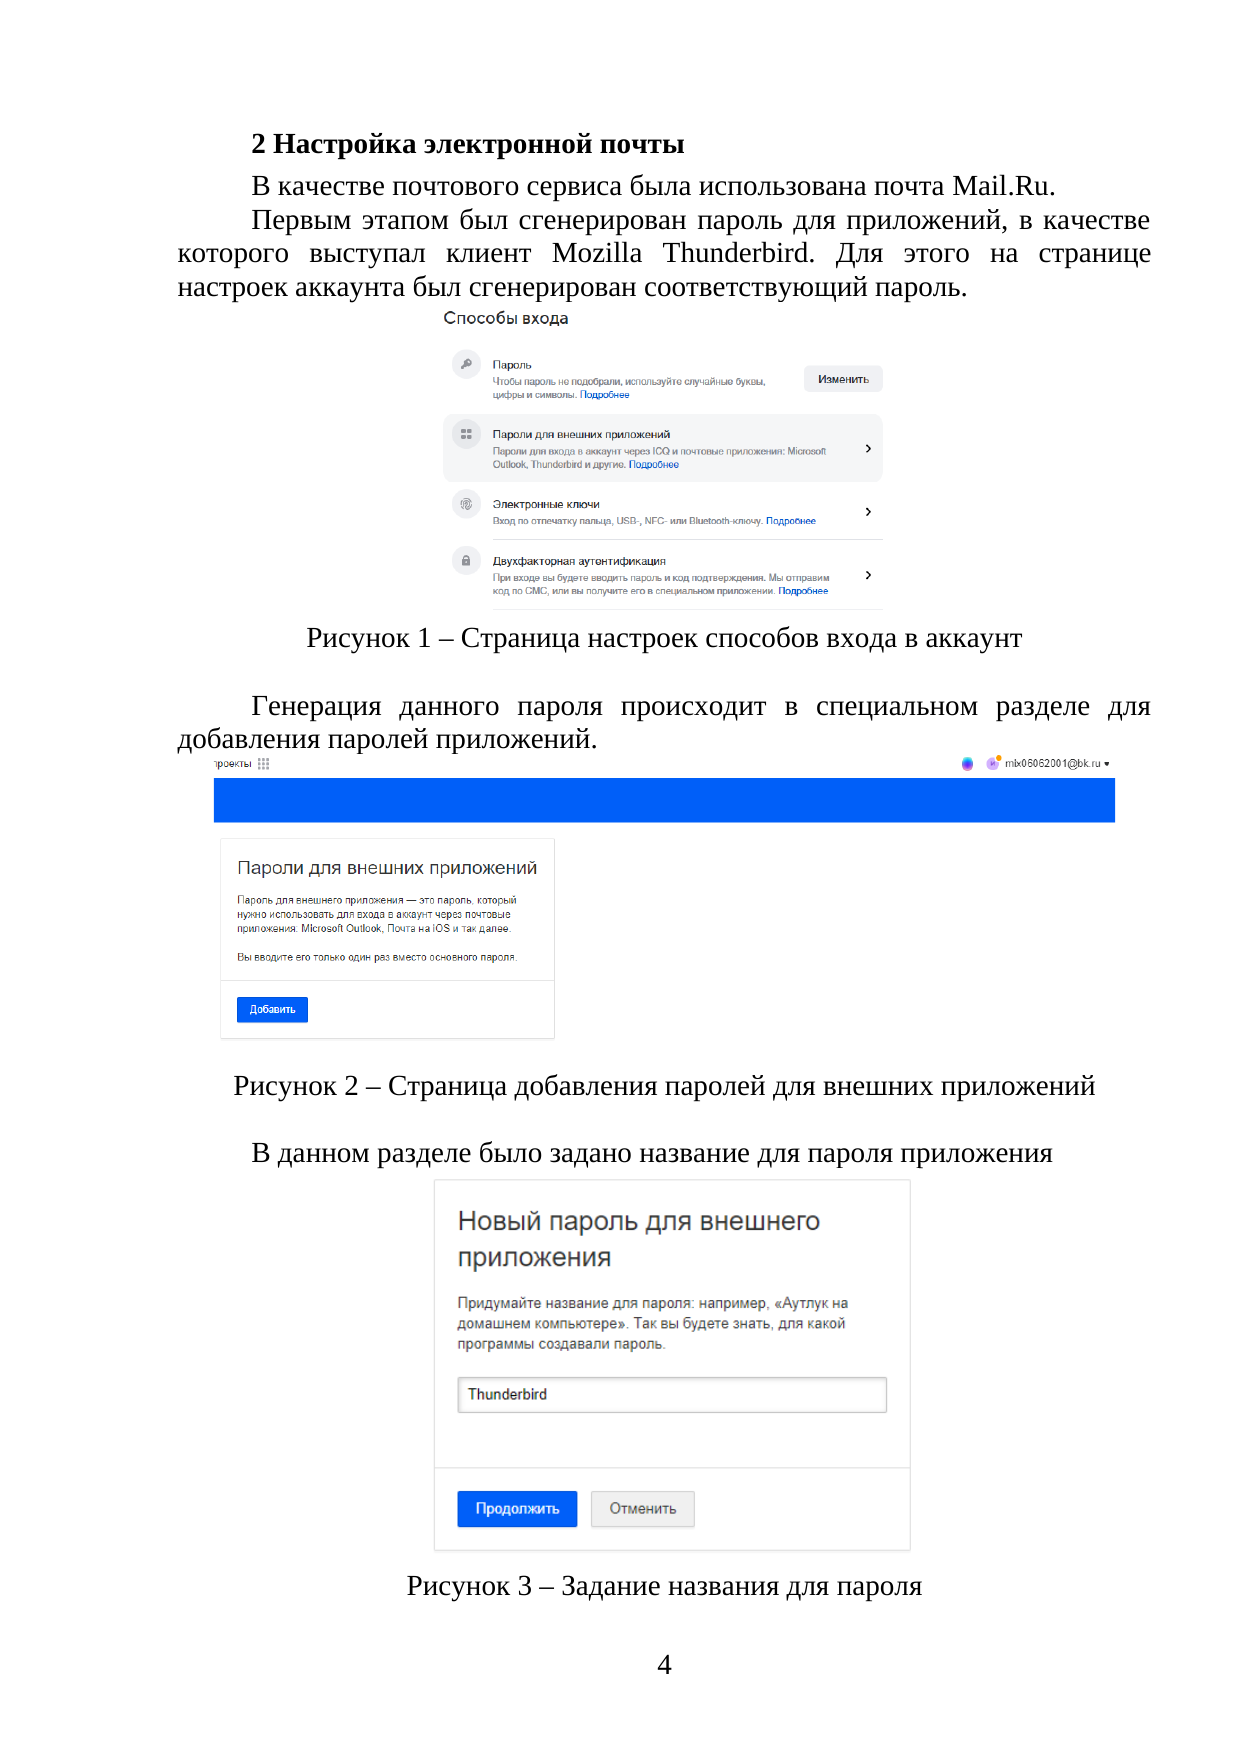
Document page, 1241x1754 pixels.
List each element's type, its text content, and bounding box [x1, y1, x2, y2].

text Рисунок 2 – Страница добавления паролей для внешних приложений [177, 1068, 1152, 1101]
text Генерация данного пароля происходит в специальном разделе для добавления паролей приложений. [177, 688, 1152, 755]
text Рисунок 3 – Задание названия для пароля [177, 1568, 1152, 1602]
text Первым этапом был сгенерирован пароль для приложений, в качестве которого выступал клиент Mozilla Thunderbird. Для этого на странице настроек аккаунта был сгенерирован соответствующий пароль. [177, 202, 1152, 302]
picture [425, 302, 904, 621]
text 2 Настройка электронной почты [177, 126, 1152, 160]
text Рисунок 1 – Страница настроек способов входа в аккаунт [177, 621, 1152, 654]
text В данном разделе было задано название для пароля приложения [177, 1135, 1152, 1168]
picture [410, 1168, 919, 1569]
text В качестве почтового сервиса была использована почта Mail.Ru. [177, 168, 1152, 202]
picture [213, 754, 1116, 1068]
